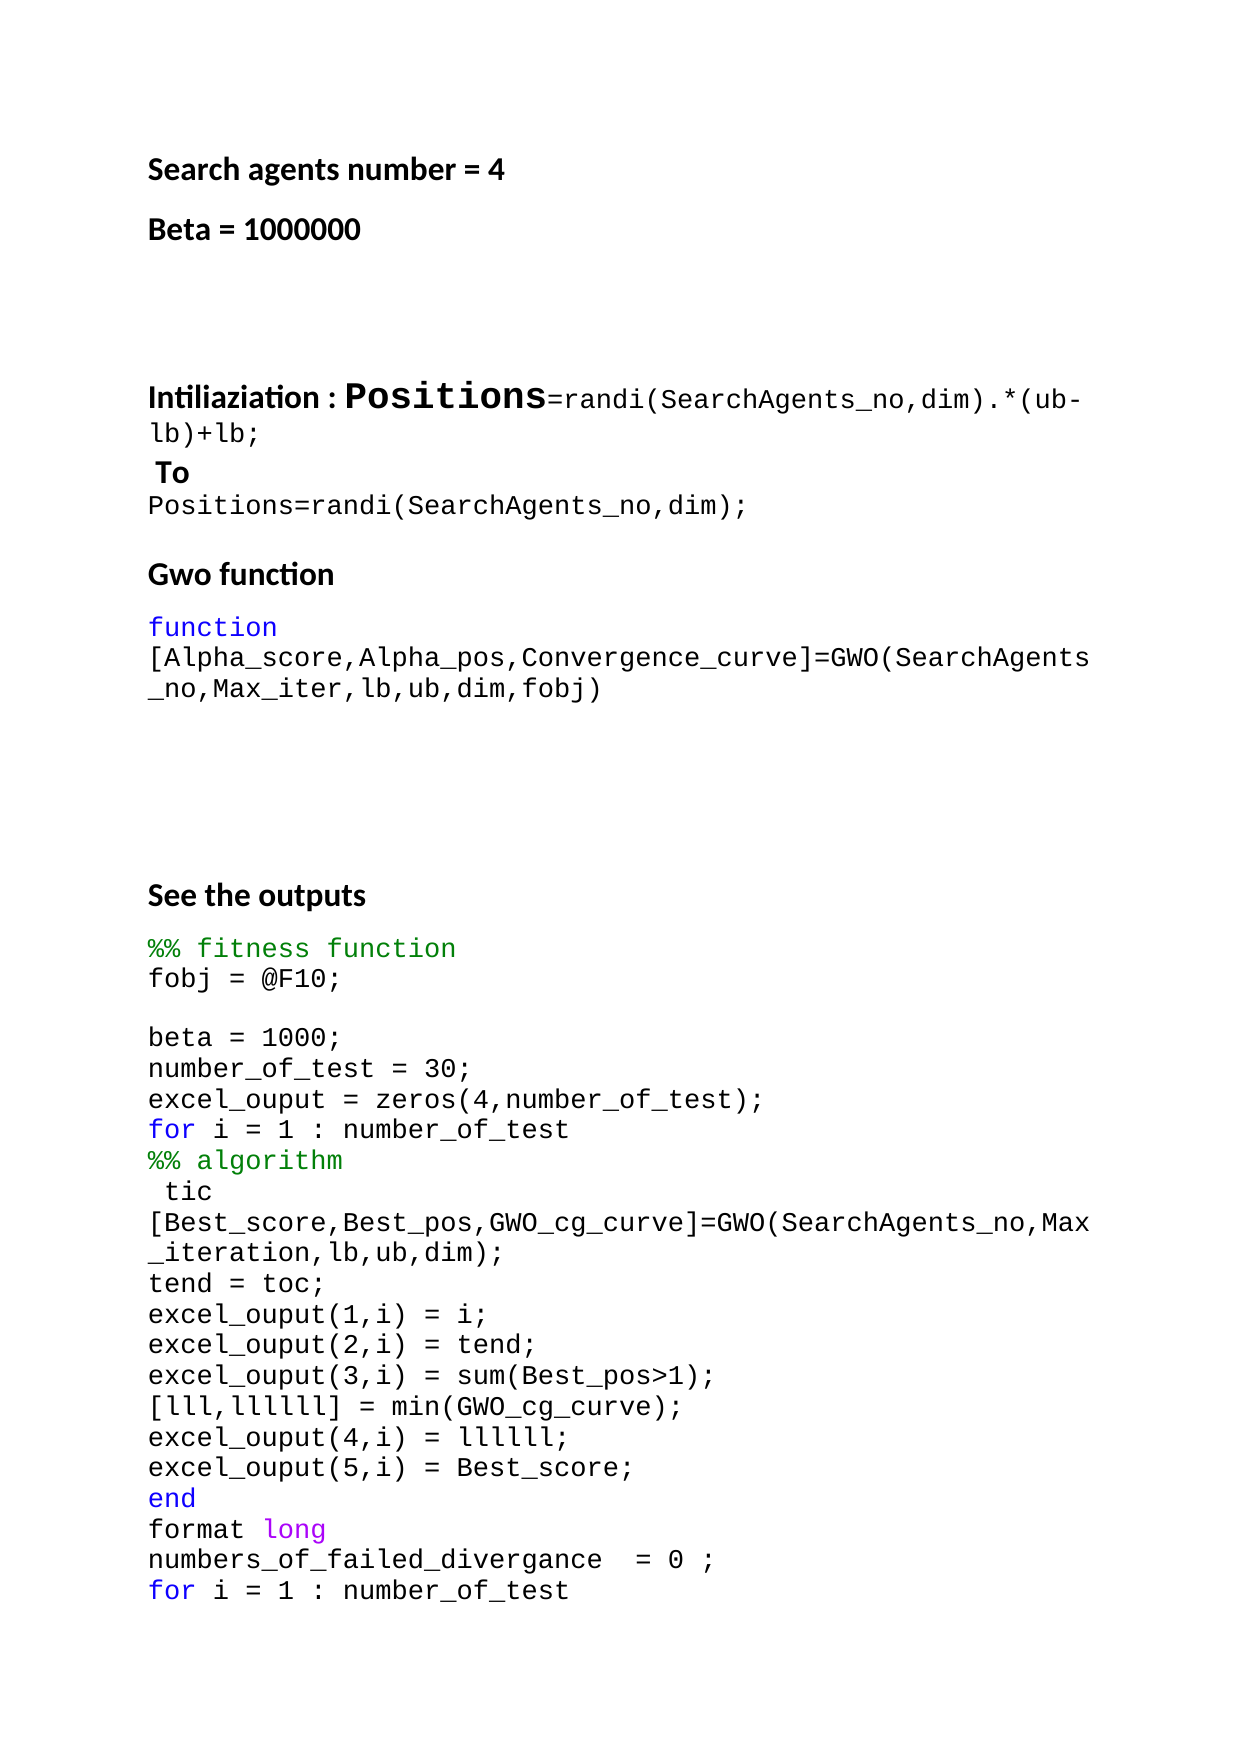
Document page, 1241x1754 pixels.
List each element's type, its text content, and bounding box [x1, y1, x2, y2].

text tic [148, 1178, 1093, 1208]
text Gwo function [148, 553, 1093, 594]
text number_of_test = 30; [148, 1055, 1093, 1085]
text [Best_score,Best_pos,GWO_cg_curve]=GWO(SearchAgents_no,Max_iteration,lb,ub,dim); [148, 1208, 1093, 1270]
text excel_ouput(4,i) = llllll; [148, 1423, 1093, 1454]
text Intiliaziation : Positions=randi(SearchAgents_no,dim).*(ub-lb)+lb; [148, 376, 1093, 451]
text %% algorithm [148, 1147, 1093, 1178]
text function [Alpha_score,Alpha_pos,Convergence_curve]=GWO(SearchAgents_no,Max_iter,lb,ub,dim,fobj) [148, 613, 1093, 706]
text Positions=randi(SearchAgents_no,dim); [148, 491, 1093, 522]
text See the outputs [148, 874, 1093, 914]
text excel_ouput(5,i) = Best_score; [148, 1454, 1093, 1485]
text for i = 1 : number_of_test [148, 1116, 1093, 1147]
text beta = 1000; [148, 1024, 1093, 1055]
text format long [148, 1516, 1093, 1546]
text Search agents number = 4 [148, 148, 1093, 188]
text To [148, 451, 1093, 491]
text numbers_of_failed_divergance = 0 ; [148, 1546, 1093, 1577]
text Beta = 1000000 [148, 208, 1093, 249]
text %% fitness function [148, 934, 1093, 965]
text excel_ouput = zeros(4,number_of_test); [148, 1085, 1093, 1116]
text excel_ouput(3,i) = sum(Best_pos>1); [148, 1362, 1093, 1393]
text end [148, 1485, 1093, 1516]
text tend = toc; [148, 1270, 1093, 1301]
text [lll,llllll] = min(GWO_cg_curve); [148, 1393, 1093, 1423]
text for i = 1 : number_of_test [148, 1577, 1093, 1608]
text excel_ouput(2,i) = tend; [148, 1331, 1093, 1362]
text fobj = @F10; [148, 965, 1093, 996]
text excel_ouput(1,i) = i; [148, 1301, 1093, 1331]
